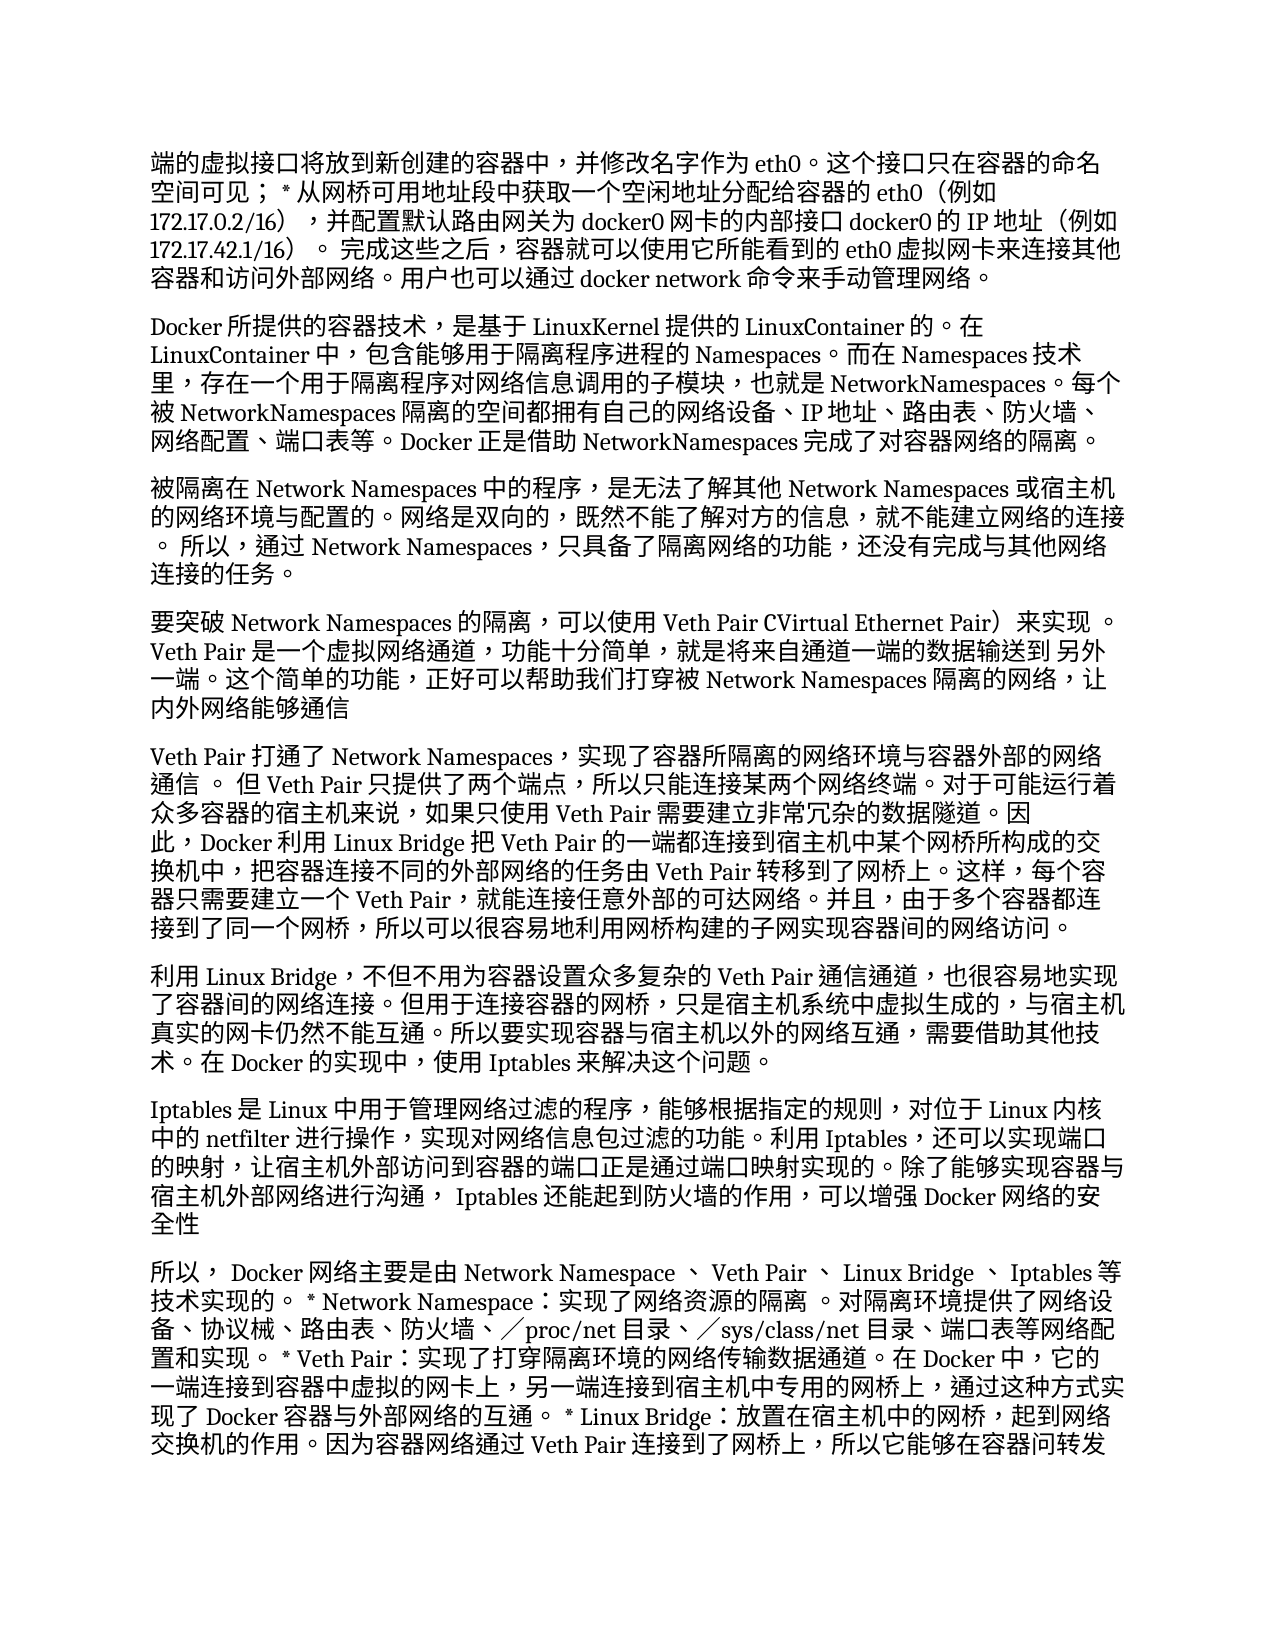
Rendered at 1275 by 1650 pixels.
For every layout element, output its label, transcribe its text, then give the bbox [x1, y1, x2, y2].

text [150, 150, 1125, 294]
text Veth Pair 打通了 Network Namespaces，实现了容器所隔离的网络环境与容器外部的网络通信 。 但 Veth Pair 只提供了两个端点，所以只能连接某两个网络终端。对于可能运行着众多容器的宿主机来说，如果只使用 Veth Pair 需要建立非常冗杂的数据隧道。因此，Docker 利用 Linux Bridge 把 Veth Pair 的一端都连接到宿主机中某个网桥所构成的交换机中，把容器连接不同的外部网络的任务由 Veth Pair 转移到了网桥上。这样，每个容器只需要建立一个 Veth Pair，就能连接任意外部的可达网络。并且，由于多个容器都连接到了同一个网桥，所以可以很容易地利用网桥构建的子网实现容器间的网络访问。 [150, 742, 1125, 944]
text Docker所提供的容器技术，是基于LinuxKernel提供的LinuxContainer的。在LinuxContainer中，包含能够用于隔离程序进程的Namespaces。而在Namespaces技术里，存在一个用于隔离程序对网络信息调用的子模块，也就是NetworkNamespaces。每个被NetworkNamespaces隔离的空间都拥有自己的网络设备、IP地址、路由表、防火墙、网络配置、端口表等。Docker正是借助NetworkNamespaces完成了对容器网络的隔离。 [150, 312, 1125, 456]
text Iptables 是 Linux 中用于管理网络过滤的程序，能够根据指定的规则，对位于 Linux内核中的 netfilter 进行操作，实现对网络信息包过滤的功能。利用 Iptables，还可以实现端口的映射，让宿主机外部访问到容器的端口正是通过端口映射实现的。除了能够实现容器与宿主机外部网络进行沟通， Iptables 还能起到防火墙的作用，可以增强 Docker 网络的安全性 [150, 1096, 1125, 1240]
text 要突破 Network Namespaces 的隔离，可以使用 Veth Pair CVirtual Ethernet Pair）来实现 。 Veth Pair 是一个虚拟网络通道，功能十分简单，就是将来自通道一端的数据输送到 另外一端。这个简单的功能，正好可以帮助我们打穿被 Network Namespaces 隔离的网络，让内外网络能够通信 [150, 609, 1125, 724]
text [150, 1259, 1125, 1460]
text 利用 Linux Bridge，不但不用为容器设置众多复杂的 Veth Pair 通信通道，也很容易地实现了容器间的网络连接。但用于连接容器的网桥，只是宿主机系统中虚拟生成的，与宿主机真实的网卡仍然不能互通。所以要实现容器与宿主机以外的网络互通，需要借助其他技术。在 Docker 的实现中，使用 Iptables 来解决这个问题。 [150, 962, 1125, 1077]
text 被隔离在 Network Namespaces 中的程序，是无法了解其他 Network Namespaces 或宿主机的网络环境与配置的。网络是双向的，既然不能了解对方的信息，就不能建立网络的连接 。 所以，通过 Network Namespaces，只具备了隔离网络的功能，还没有完成与其他网络连接的任务。 [150, 475, 1125, 590]
